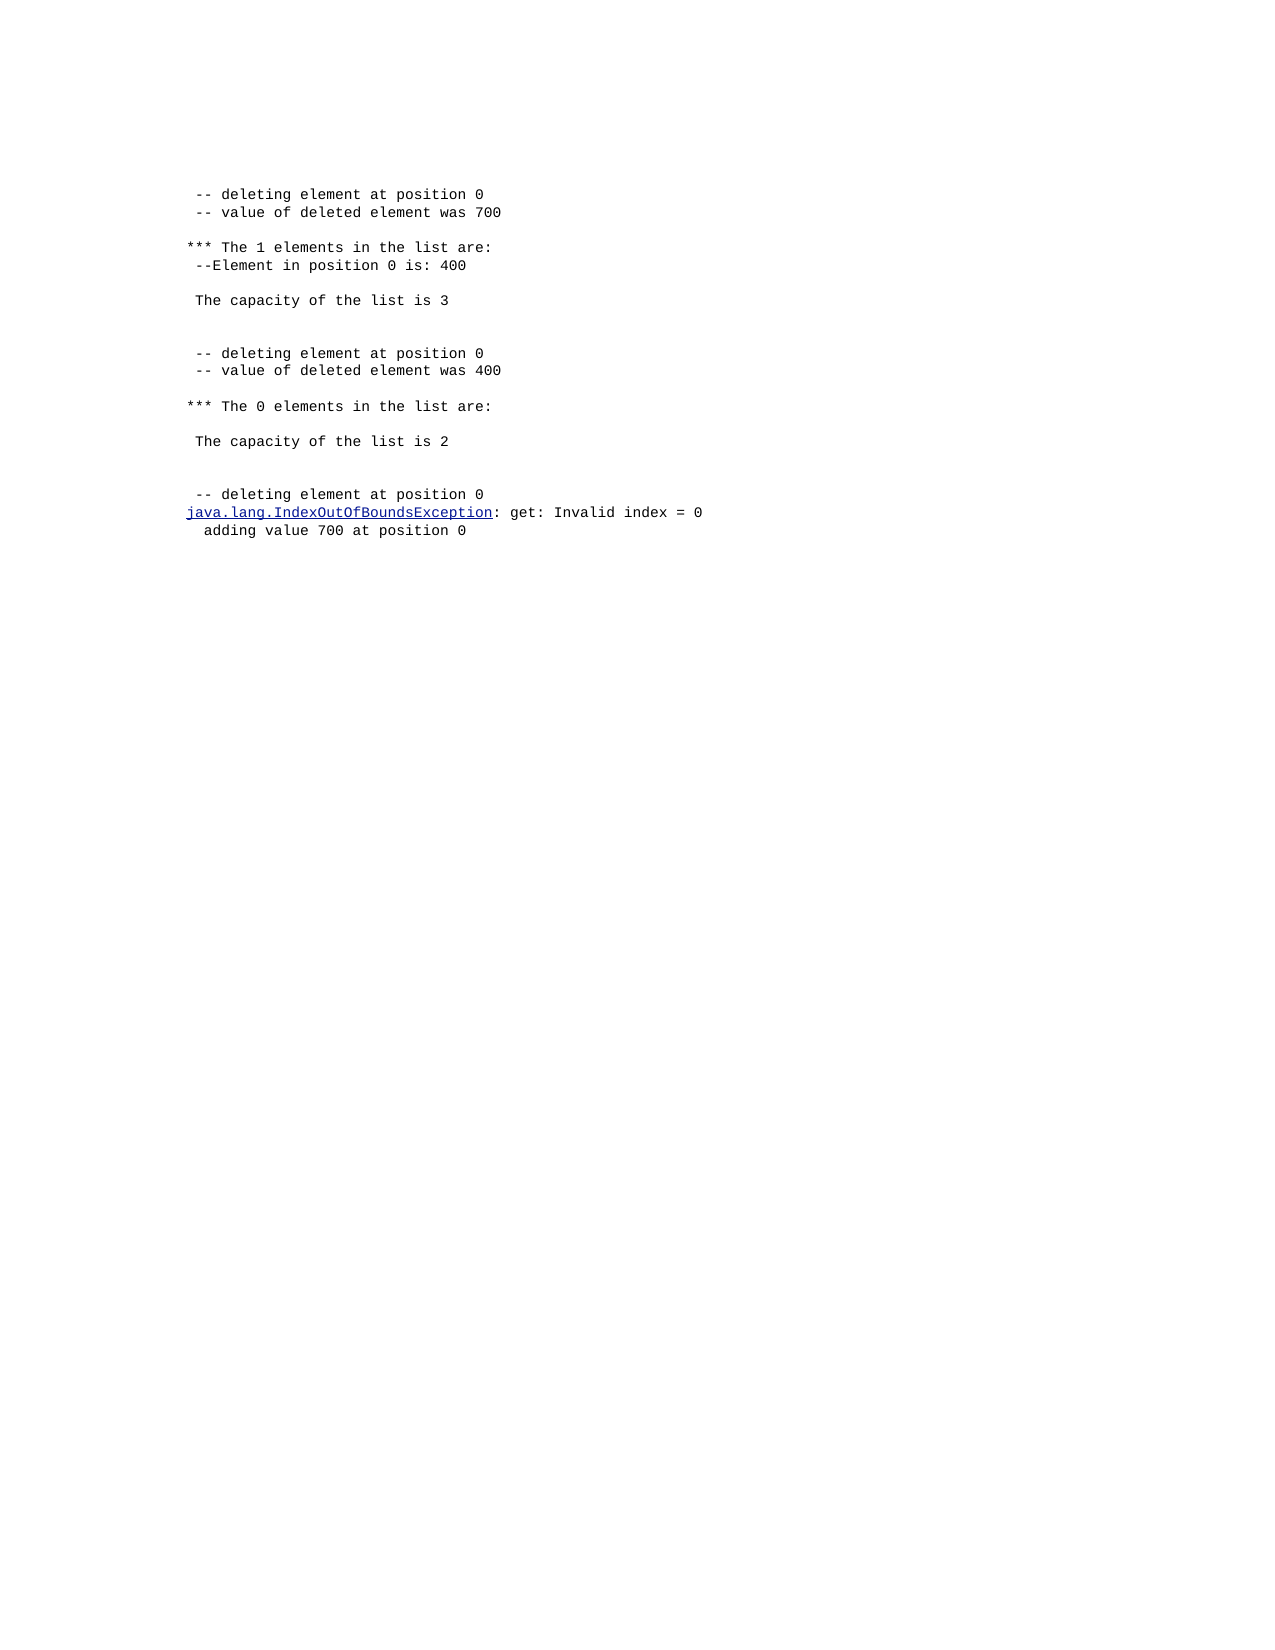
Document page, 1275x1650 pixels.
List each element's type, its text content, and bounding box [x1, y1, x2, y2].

text -- deleting element at position 0 [186, 487, 722, 504]
text -- value of deleted element was 700 [186, 205, 722, 221]
text -- value of deleted element was 400 [186, 364, 722, 380]
text The capacity of the list is 3 [186, 293, 722, 309]
text java.lang.IndexOutOfBoundsException: get: Invalid index = 0 [186, 505, 722, 521]
text *** The 0 elements in the list are: [186, 399, 722, 416]
text -- deleting element at position 0 [186, 187, 722, 204]
text --Element in position 0 is: 400 [186, 258, 722, 274]
text *** The 1 elements in the list are: [186, 240, 722, 257]
text -- deleting element at position 0 [186, 346, 722, 363]
text adding value 700 at position 0 [186, 523, 485, 539]
text The capacity of the list is 2 [186, 434, 722, 451]
